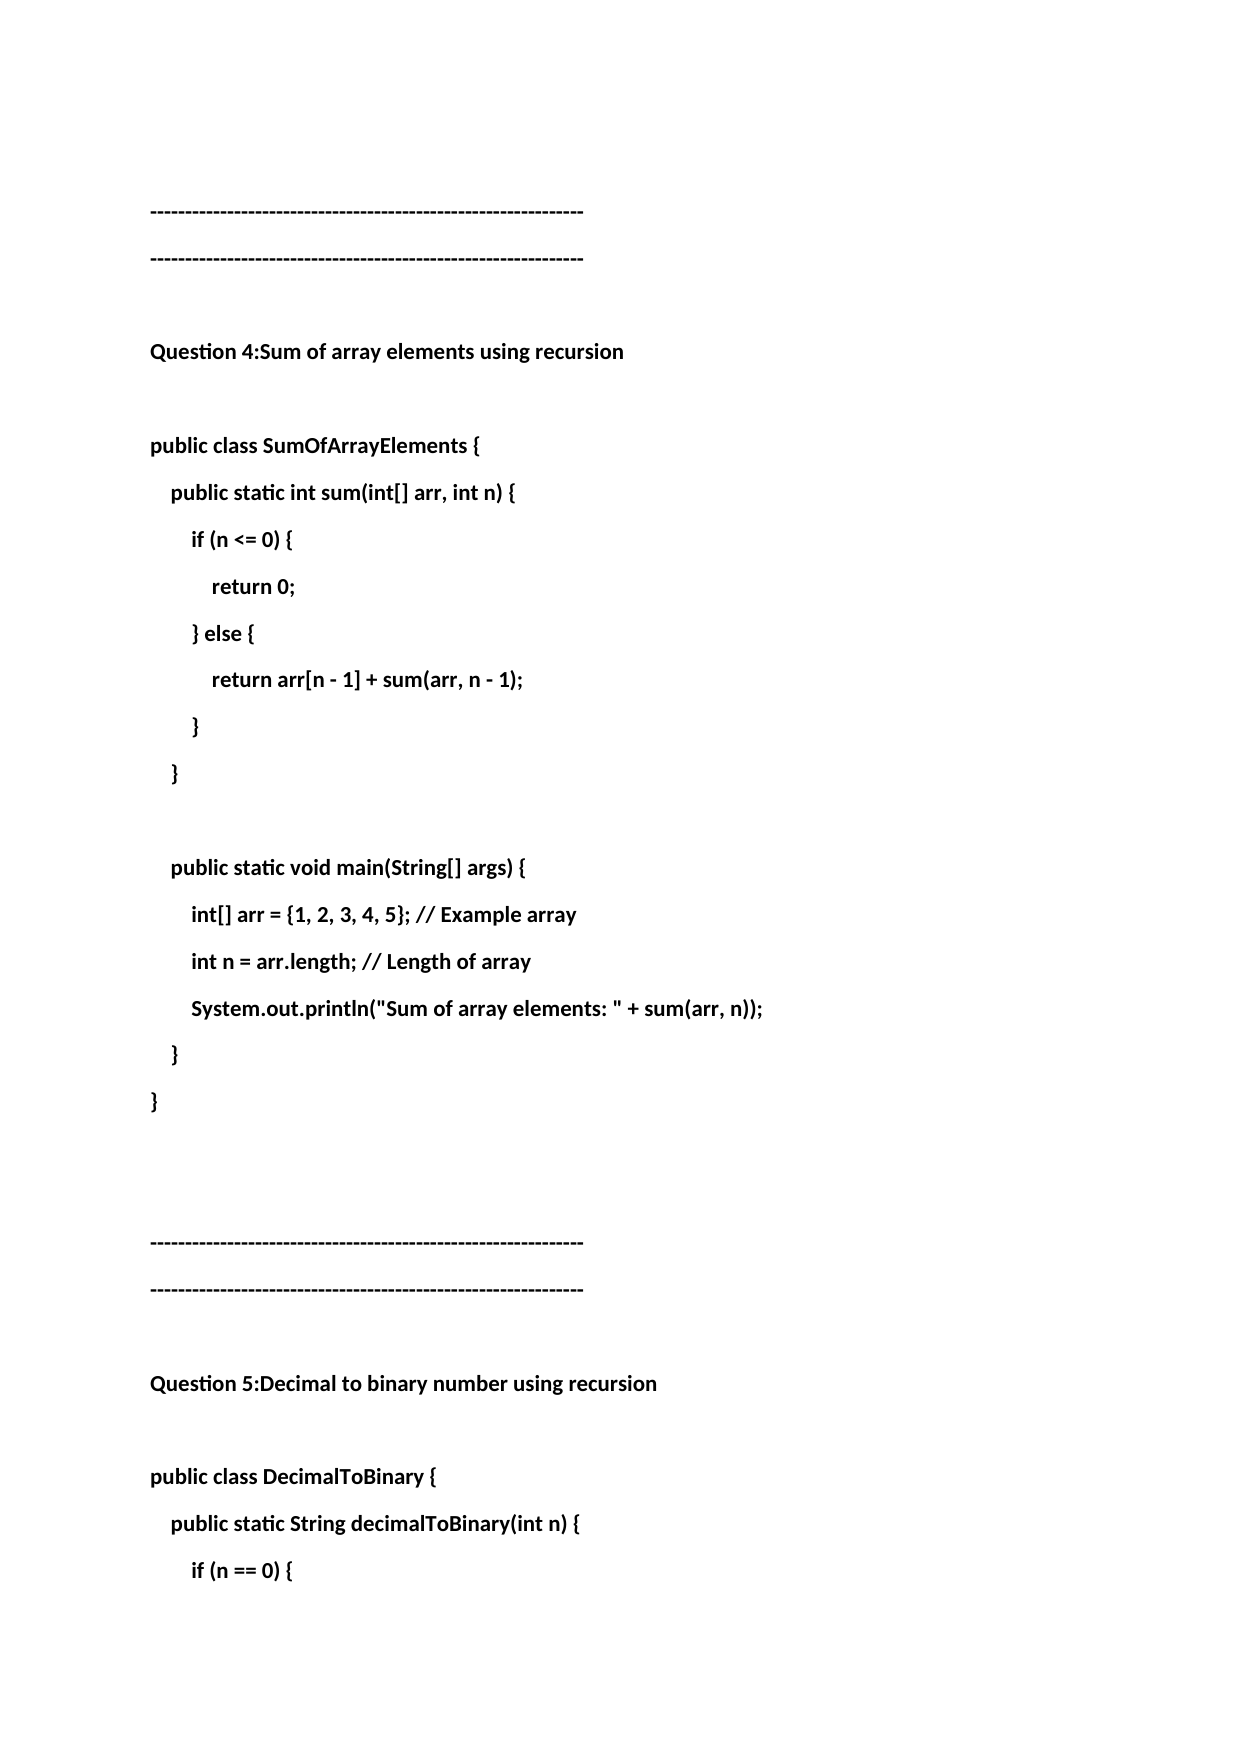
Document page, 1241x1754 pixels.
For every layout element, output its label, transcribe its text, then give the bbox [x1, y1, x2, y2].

text public class SumOfArrayElements { [150, 431, 1090, 459]
text } [150, 759, 1090, 787]
text int[] arr = {1, 2, 3, 4, 5}; // Example array [150, 900, 1090, 928]
text -------------------------------------------------------------- [150, 244, 1090, 272]
text int n = arr.length; // Length of array [150, 947, 1090, 975]
text System.out.println("Sum of array elements: " + sum(arr, n)); [150, 994, 1090, 1022]
text if (n <= 0) { [150, 525, 1090, 553]
text -------------------------------------------------------------- [150, 197, 1090, 225]
text return 0; [150, 572, 1090, 600]
text } [150, 712, 1090, 741]
text } else { [150, 619, 1090, 647]
text } [150, 1041, 1090, 1069]
text return arr[n - 1] + sum(arr, n - 1); [150, 666, 1090, 694]
text Question 4:Sum of array elements using recursion [150, 337, 1090, 366]
text -------------------------------------------------------------- [150, 1275, 1090, 1303]
text -------------------------------------------------------------- [150, 1228, 1090, 1256]
text public static String decimalToBinary(int n) { [150, 1509, 1090, 1537]
text public static int sum(int[] arr, int n) { [150, 478, 1090, 506]
text if (n == 0) { [150, 1556, 1090, 1584]
text public class DecimalToBinary { [150, 1462, 1090, 1491]
text } [150, 1087, 1090, 1116]
text Question 5:Decimal to binary number using recursion [150, 1369, 1090, 1397]
text public static void main(String[] args) { [150, 853, 1090, 881]
